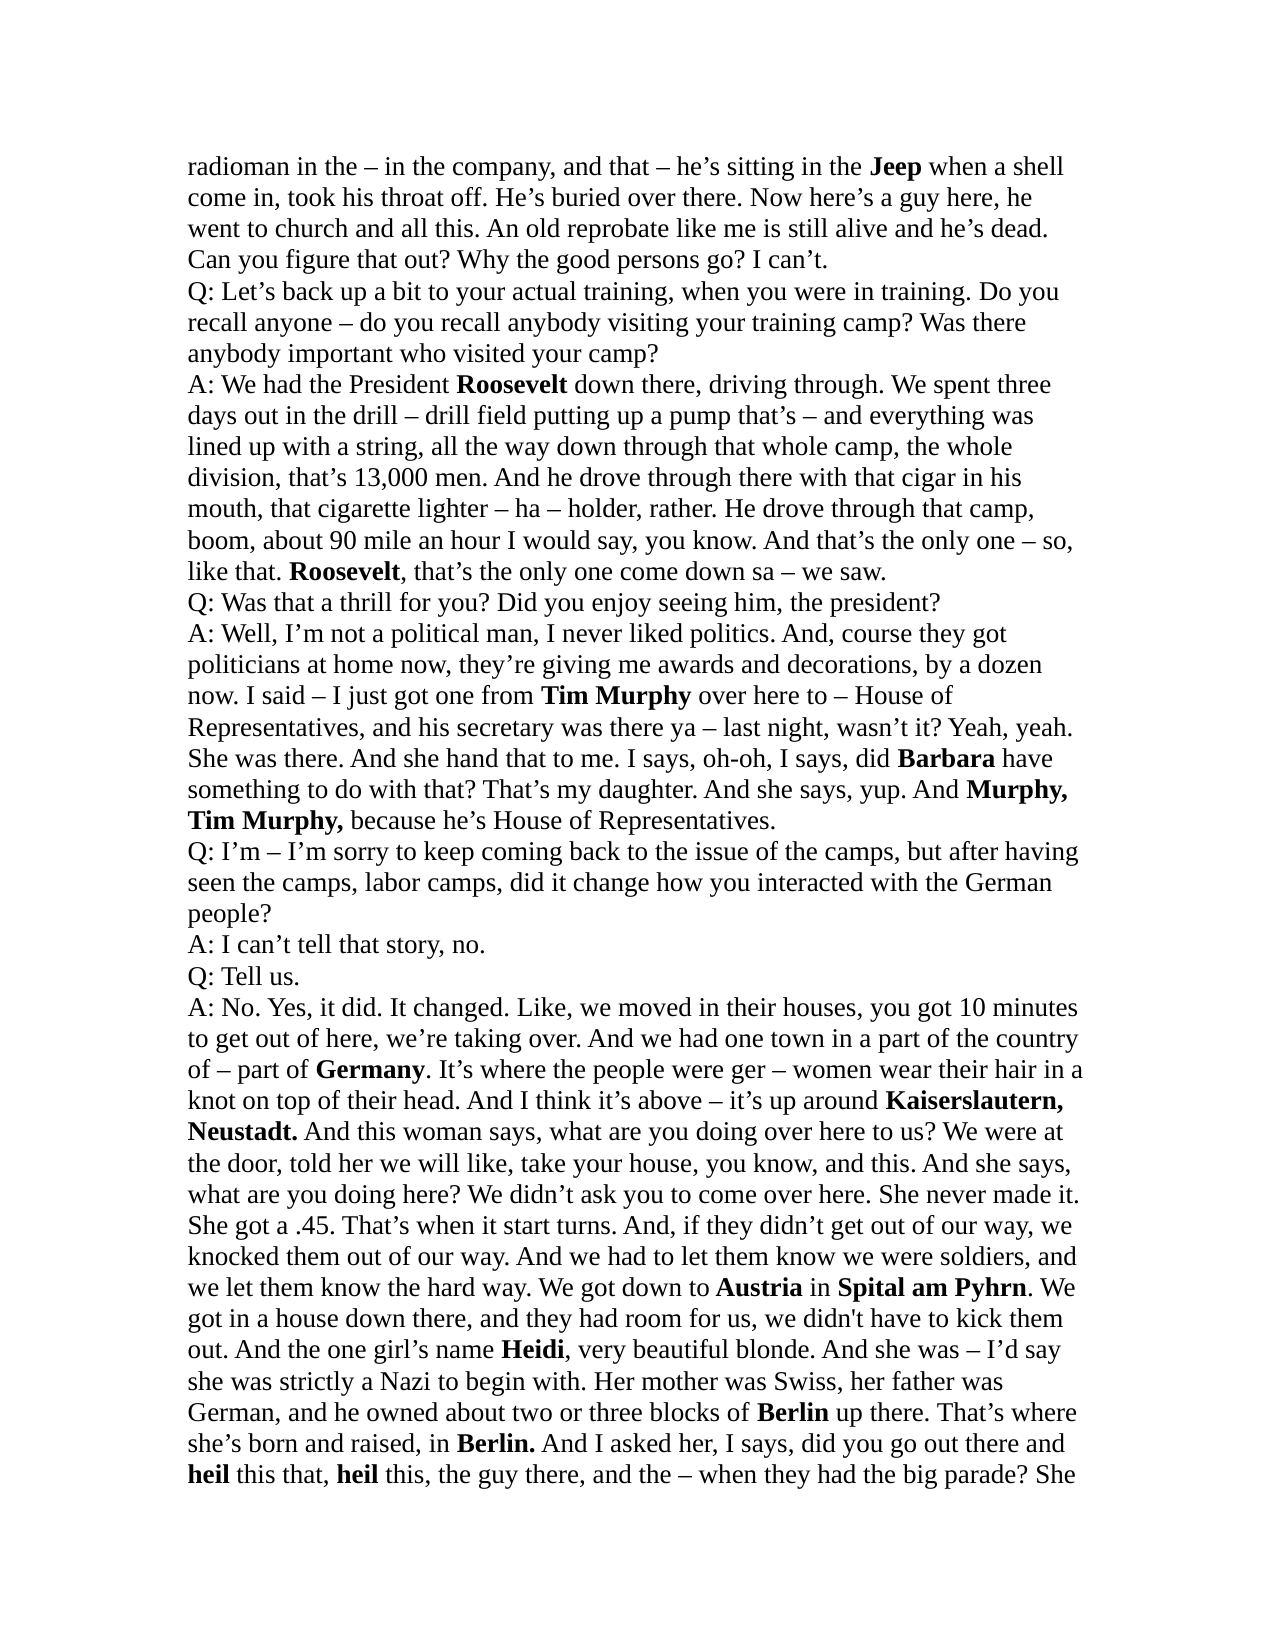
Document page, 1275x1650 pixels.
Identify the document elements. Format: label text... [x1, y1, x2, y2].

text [187, 1022, 1087, 1489]
text Q: Was that a thrill for you? Did you enjoy seeing him, the president? [187, 617, 1087, 648]
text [187, 150, 1087, 306]
text A: We had the President Roosevelt down there, driving through. We spent three days out in the drill – drill field putting up a pump that’s – and everything was lined up with a string, all the way down through that whole camp, the whole division, that’s 13,000 men. And he drove through there with that cigar in his mouth, that cigarette lighter – ha – holder, rather. He drove through that camp, boom, about 90 mile an hour I would say, you know. And that’s the only one – so, like that. Roosevelt, that’s the only one come down sa – we saw. [187, 399, 1087, 617]
text Q: Let’s back up a bit to your actual training, when you were in training. Do you recall anyone – do you recall anybody visiting your training camp? Was there anybody important who visited your camp? [187, 306, 1087, 399]
text A: Well, I’m not a political man, I never liked politics. And, course they got politicians at home now, they’re giving me awards and decorations, by a dozen now. I said – I just got one from Tim Murphy over here to – House of Representatives, and his secretary was there ya – last night, wasn’t it? Yeah, yeah. She was there. And she hand that to me. I says, oh-oh, I says, did Barbara have something to do with that? That’s my daughter. And she says, yup. And Murphy, Tim Murphy, because he’s House of Representatives. [187, 648, 1087, 866]
text A: I can’t tell that story, no. [187, 960, 1087, 991]
text Q: I’m – I’m sorry to keep coming back to the issue of the camps, but after having seen the camps, labor camps, did it change how you interacted with the German people? [187, 866, 1087, 960]
text Q: Tell us. [187, 991, 1087, 1022]
